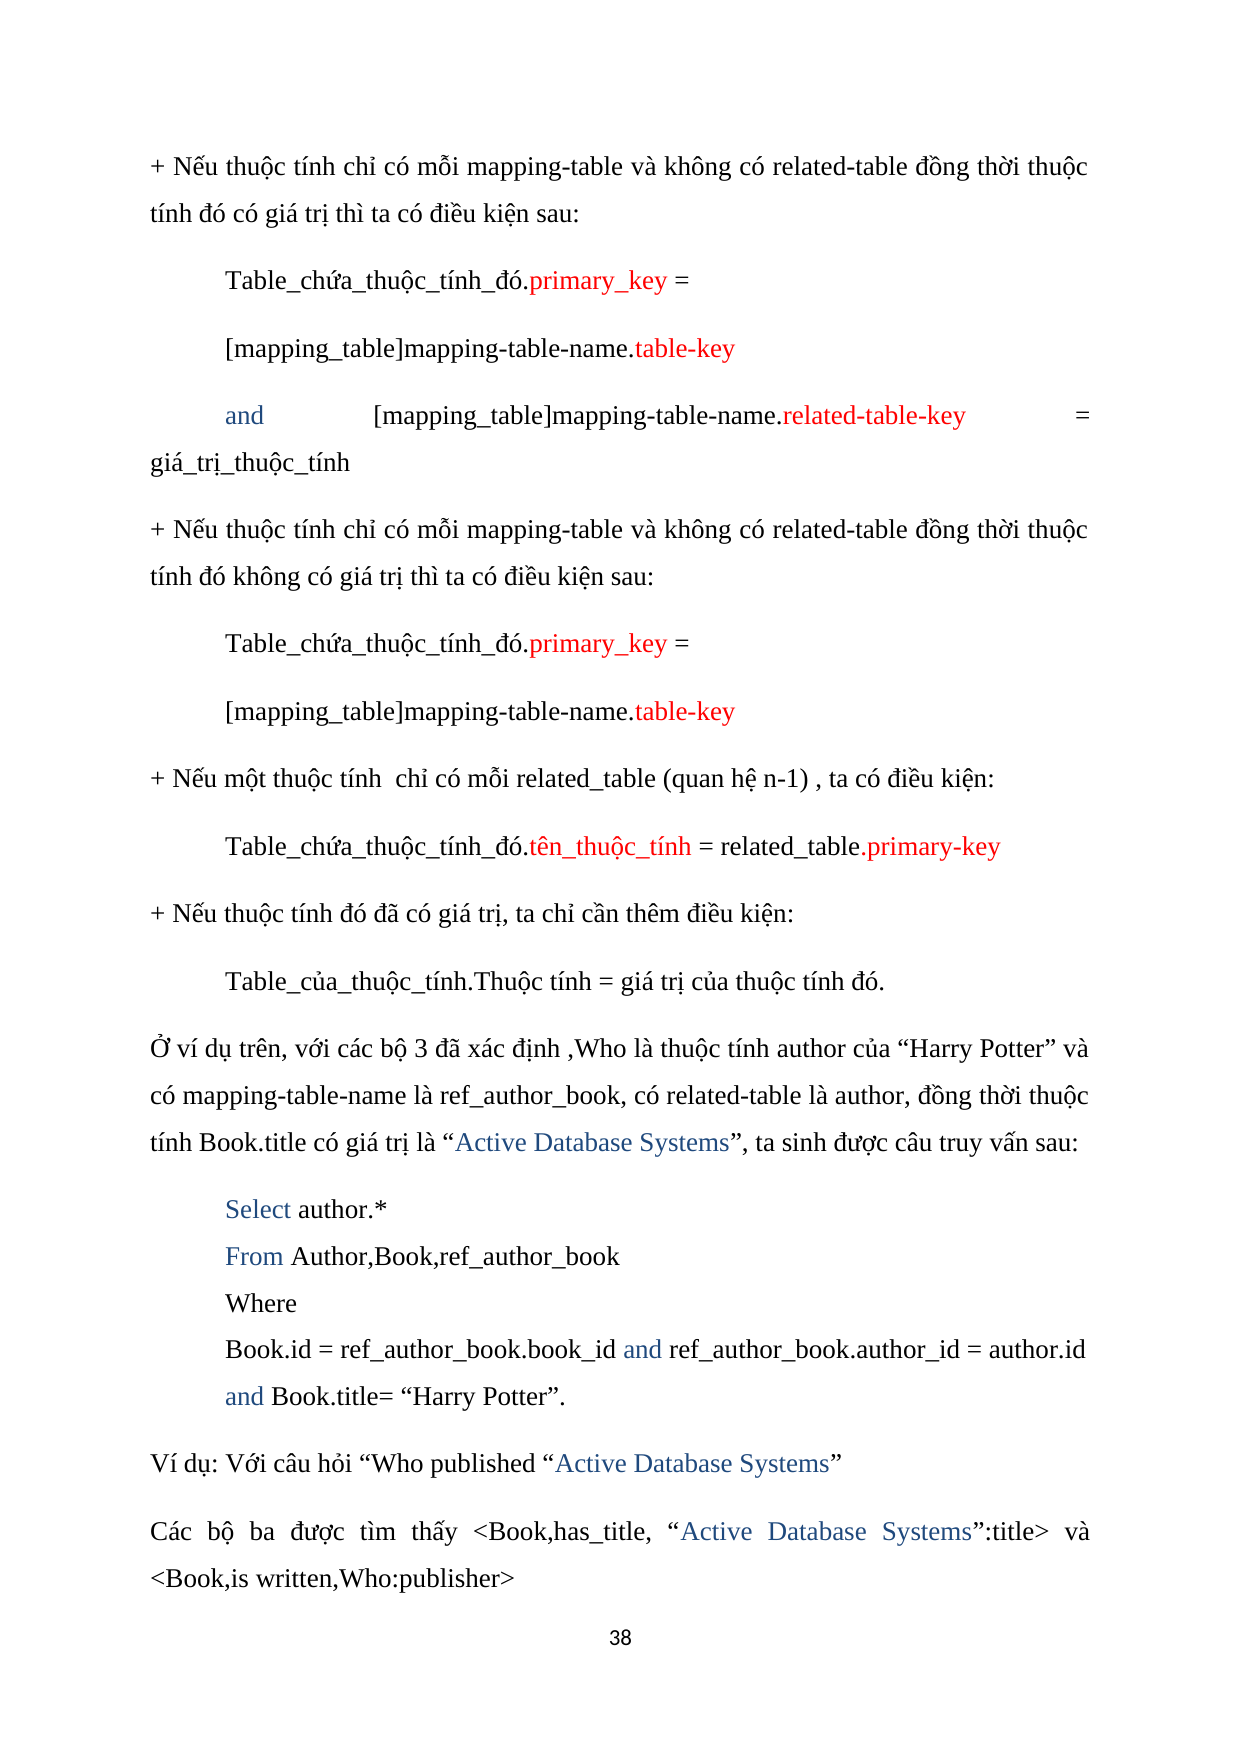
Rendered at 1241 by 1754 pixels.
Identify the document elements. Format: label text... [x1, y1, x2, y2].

list Book.id = ref_author_book.book_id and ref_author_book.author_id = author.id [225, 1333, 1090, 1364]
text + Nếu thuộc tính chỉ có mỗi mapping-table và không có related-table đồng thời thuộc tính đó có giá trị thì ta có điều kiện sau: [150, 150, 1090, 228]
text Ở ví dụ trên, với các bộ 3 đã xác định ,Who là thuộc tính author của “Harry Potter” và có mapping-table-name là ref_author_book, có related-table là author, đồng thời thuộc tính Book.title có giá trị là “Active Database Systems”, ta sinh được câu truy vấn sau: [150, 1032, 1090, 1157]
list Select author.* [225, 1193, 1090, 1224]
list From Author,Book,ref_author_book [225, 1240, 1090, 1271]
text [mapping_table]mapping-table-name.table-key [150, 695, 1090, 726]
text Table_của_thuộc_tính.Thuộc tính = giá trị của thuộc tính đó. [150, 965, 1090, 996]
text + Nếu thuộc tính đó đã có giá trị, ta chỉ cần thêm điều kiện: [150, 897, 1090, 929]
text Table_chứa_thuộc_tính_đó.primary_key = [150, 264, 1090, 295]
text Các bộ ba được tìm thấy <Book,has_title, “Active Database Systems”:title> và <Book,is written,Who:publisher> [150, 1515, 1090, 1593]
list and Book.title= “Harry Potter”. [225, 1380, 1090, 1411]
text Table_chứa_thuộc_tính_đó.tên_thuộc_tính = related_table.primary-key [150, 830, 1090, 861]
text + Nếu thuộc tính chỉ có mỗi mapping-table và không có related-table đồng thời thuộc tính đó không có giá trị thì ta có điều kiện sau: [150, 513, 1090, 591]
list Where [225, 1287, 1090, 1318]
text Ví dụ: Với câu hỏi “Who published “Active Database Systems” [150, 1447, 1090, 1479]
text Table_chứa_thuộc_tính_đó.primary_key = [150, 627, 1090, 659]
text [mapping_table]mapping-table-name.table-key [150, 332, 1090, 363]
text + Nếu một thuộc tính chỉ có mỗi related_table (quan hệ n-1) , ta có điều kiện: [150, 762, 1090, 794]
text and [mapping_table]mapping-table-name.related-table-key = giá_trị_thuộc_tính [150, 399, 1090, 477]
